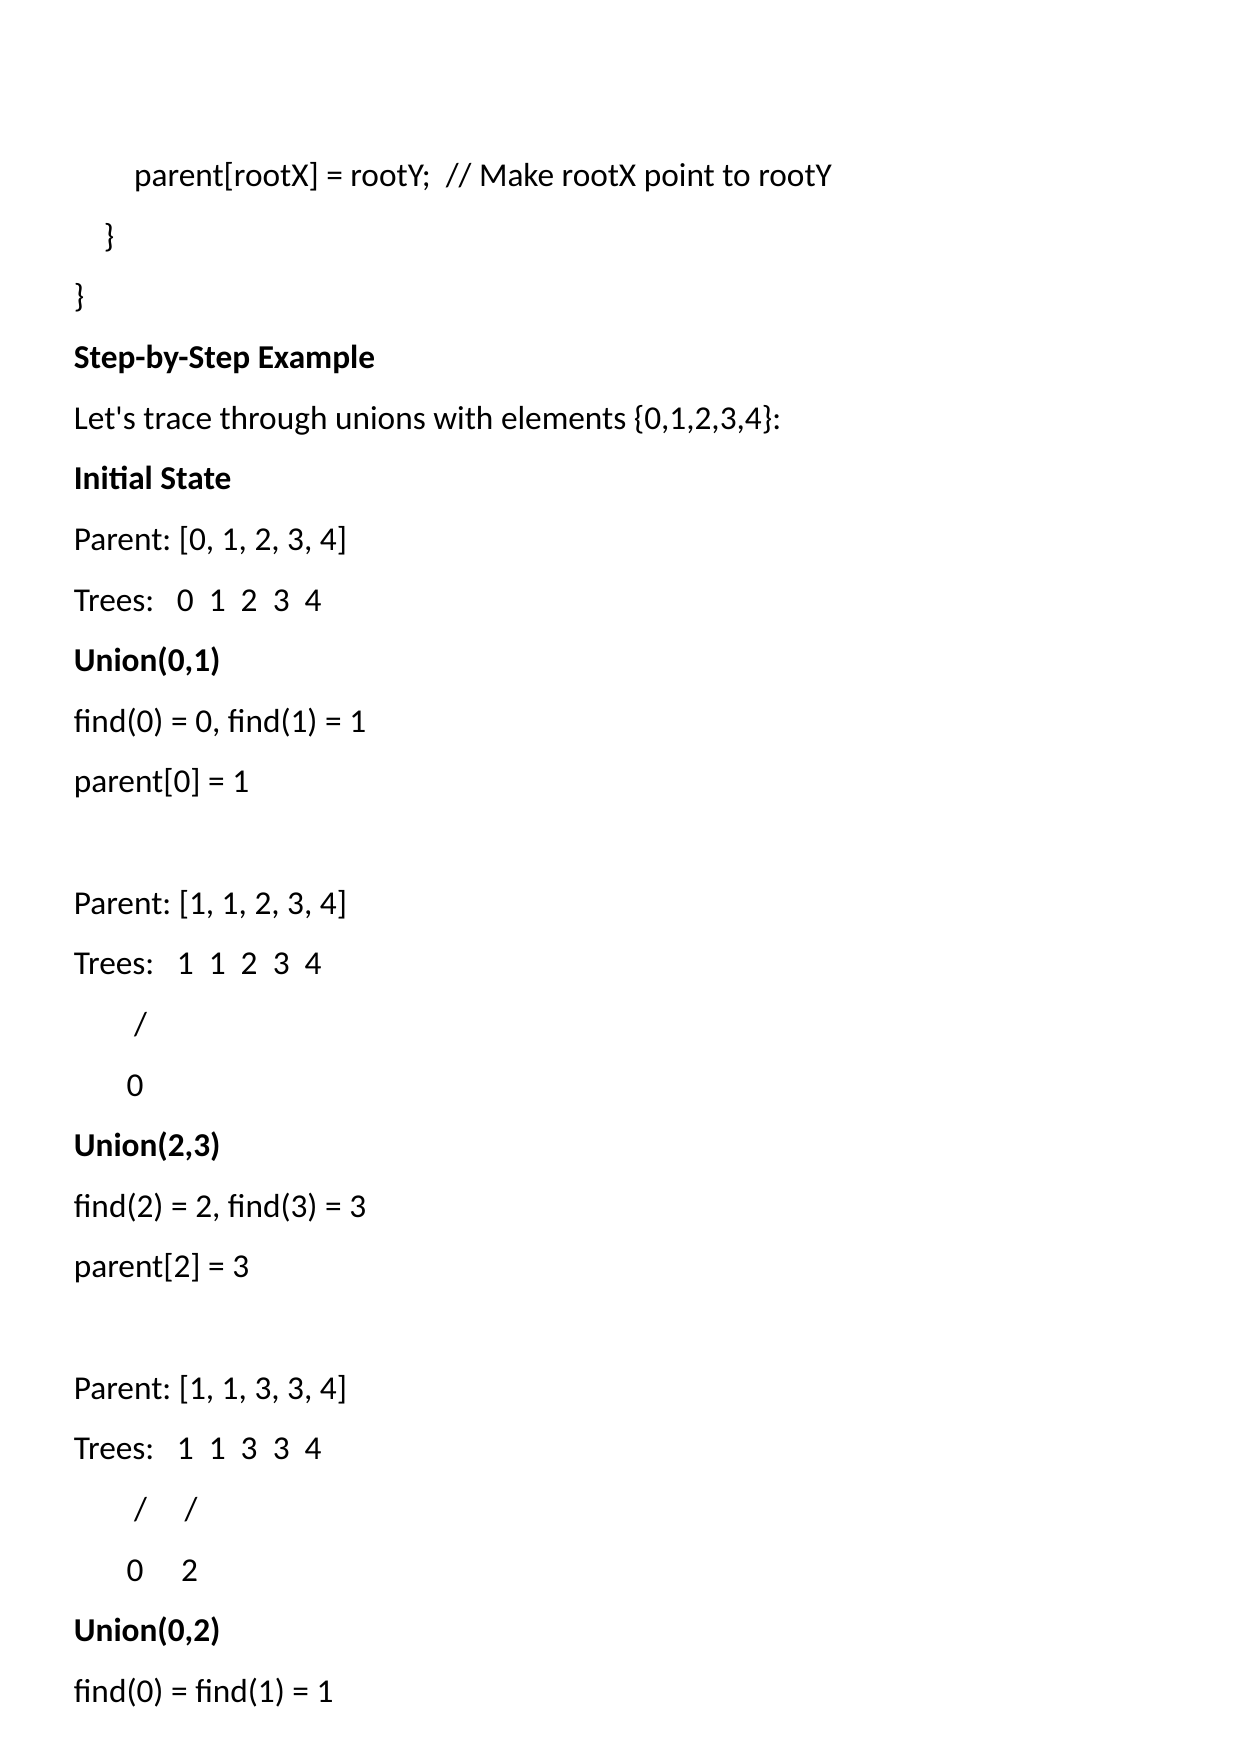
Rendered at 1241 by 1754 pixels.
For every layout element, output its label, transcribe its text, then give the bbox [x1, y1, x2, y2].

text 0 2 [74, 1548, 1240, 1589]
text / [74, 1003, 1240, 1044]
text find(0) = find(1) = 1 [74, 1670, 1240, 1711]
text Union(2,3) [74, 1124, 1240, 1165]
text Union(0,2) [74, 1609, 1240, 1650]
text } [74, 215, 1240, 256]
text 0 [74, 1063, 1240, 1104]
text Trees: 0 1 2 3 4 [74, 578, 1240, 619]
text Let's trace through unions with elements {0,1,2,3,4}: [74, 397, 1240, 437]
text Parent: [1, 1, 3, 3, 4] [74, 1367, 1240, 1407]
text } [74, 275, 1240, 316]
text Union(0,1) [74, 639, 1240, 680]
text parent[2] = 3 [74, 1245, 1240, 1286]
text Step-by-Step Example [74, 336, 1240, 377]
text find(0) = 0, find(1) = 1 [74, 700, 1240, 741]
text Trees: 1 1 3 3 4 [74, 1427, 1240, 1468]
text Initial State [74, 457, 1240, 498]
text / / [74, 1488, 1240, 1529]
text Parent: [1, 1, 2, 3, 4] [74, 882, 1240, 922]
text Parent: [0, 1, 2, 3, 4] [74, 518, 1240, 559]
text parent[rootX] = rootY; // Make rootX point to rootY [74, 154, 1240, 195]
text Trees: 1 1 2 3 4 [74, 942, 1240, 983]
text parent[0] = 1 [74, 760, 1240, 801]
text find(2) = 2, find(3) = 3 [74, 1185, 1240, 1226]
